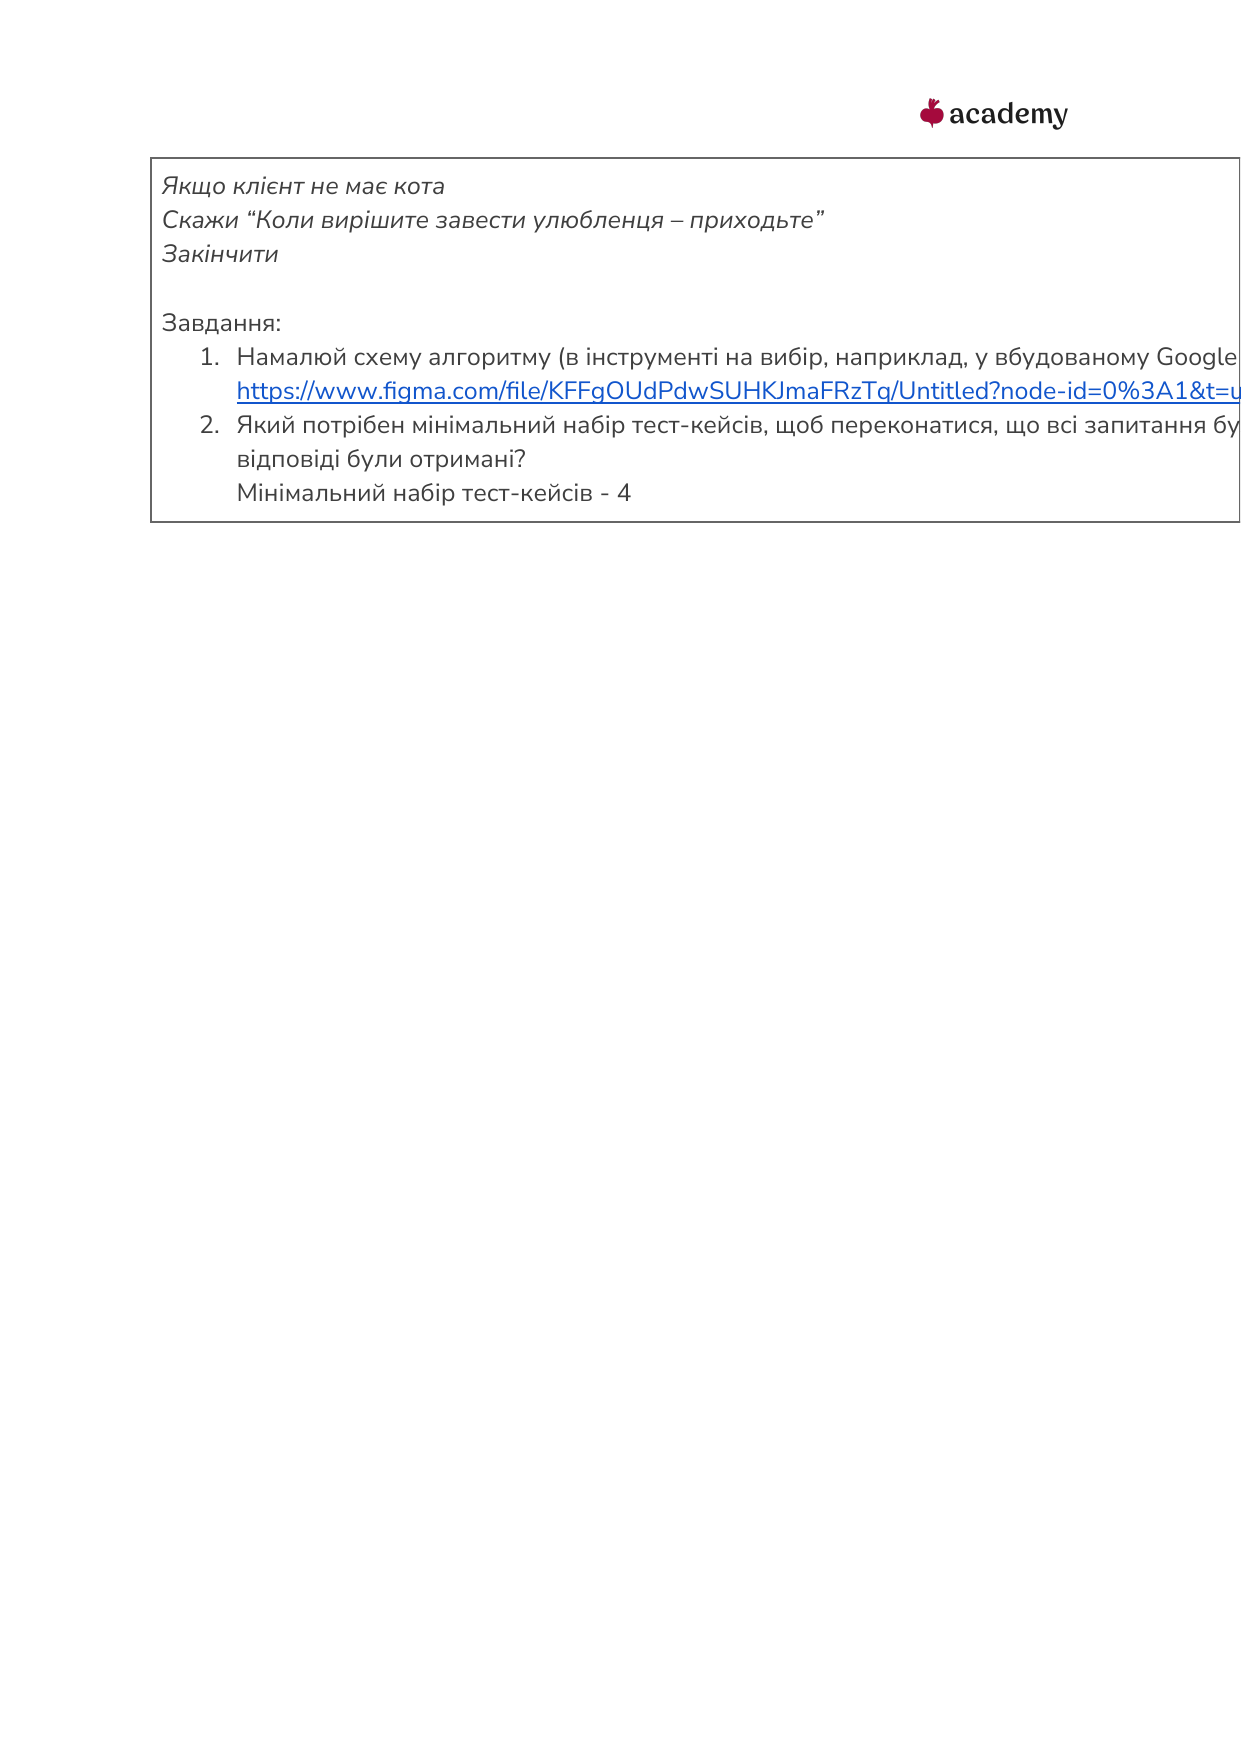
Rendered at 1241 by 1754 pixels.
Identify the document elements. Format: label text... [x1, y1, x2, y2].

picture [897, 75, 1091, 154]
